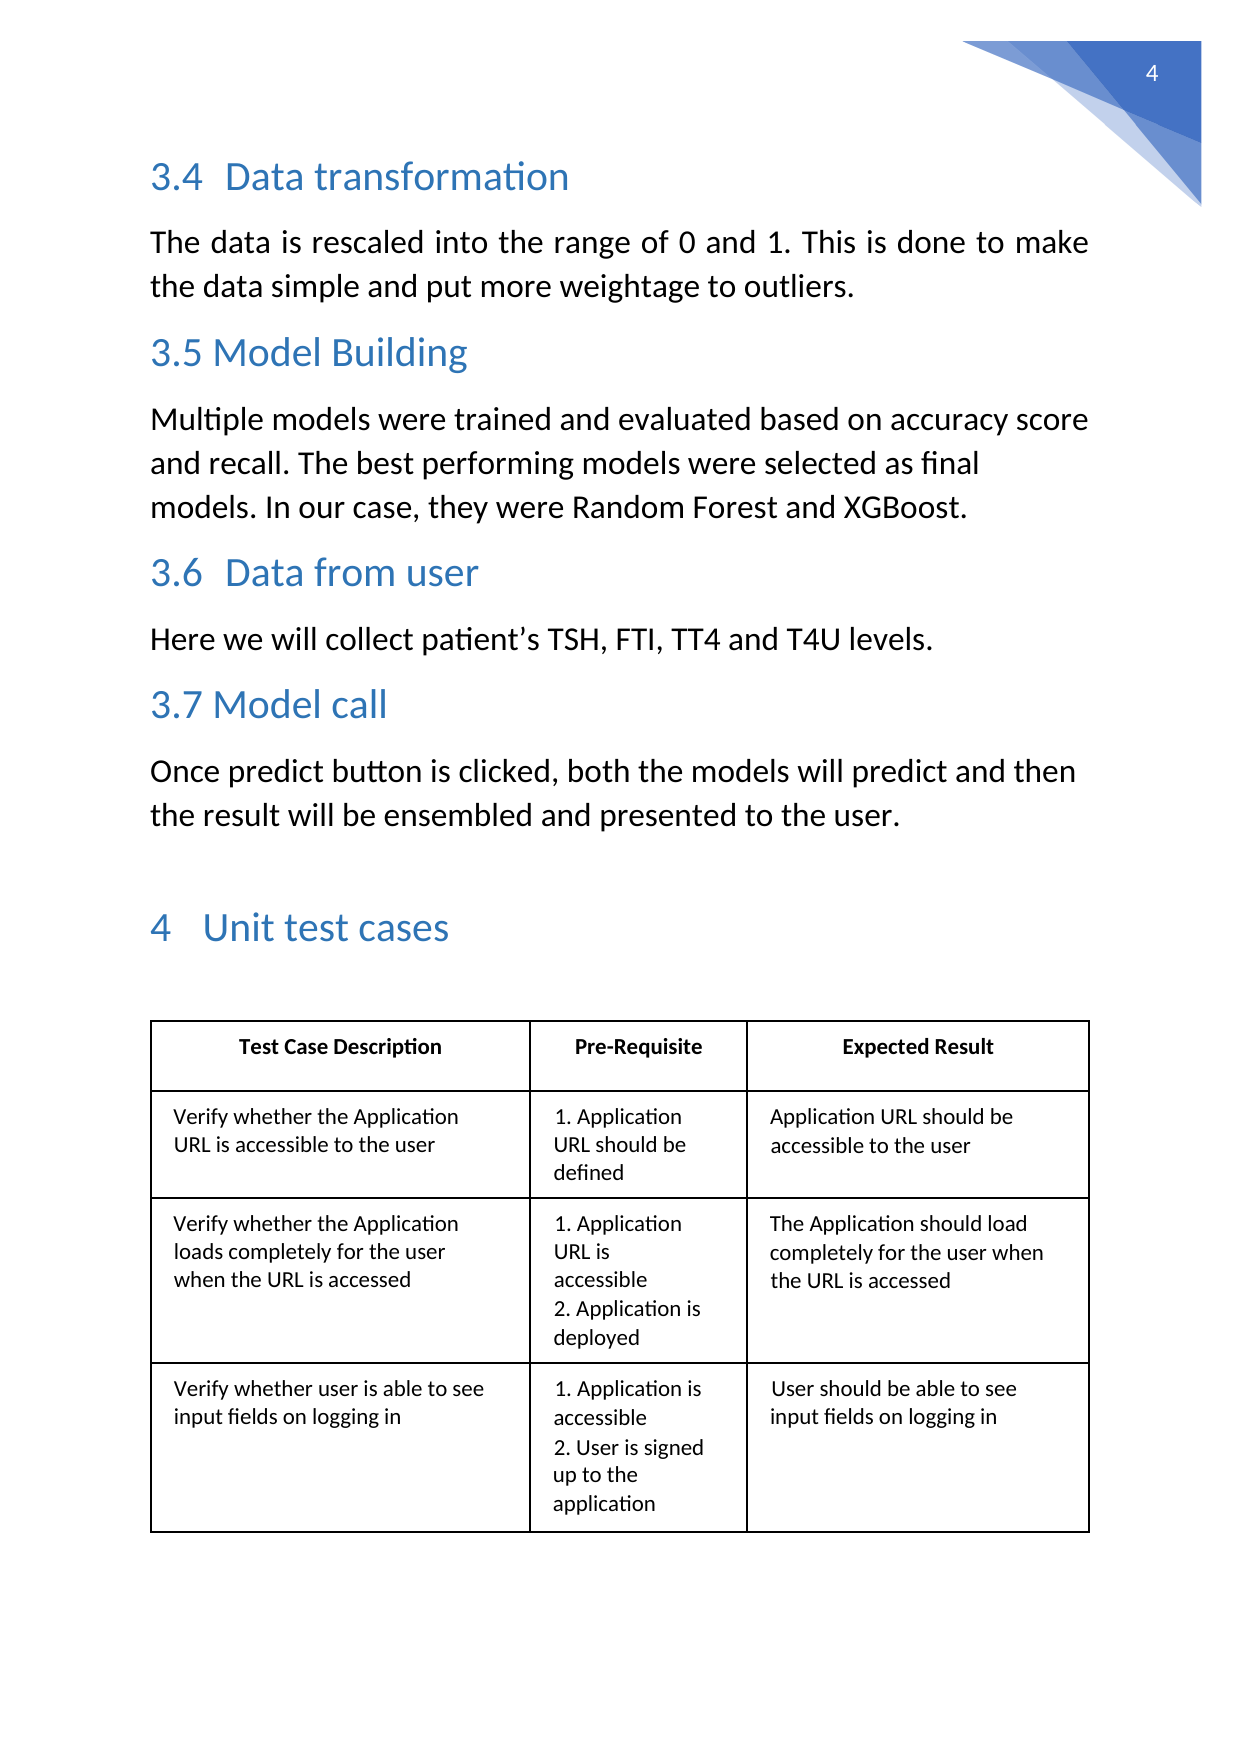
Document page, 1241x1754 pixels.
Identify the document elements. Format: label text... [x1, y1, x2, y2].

text 3.5 Model Building [150, 326, 1090, 377]
text Here we will collect patient’s TSH, FTI, TT4 and T4U levels. [150, 618, 1090, 658]
table_cell Application URL should be accessible to the user [748, 1092, 1088, 1197]
picture [962, 41, 1202, 207]
table_cell Verify whether the Application loads completely for the user when the URL is accessed [152, 1199, 529, 1362]
table_header Pre-Requisite [531, 1022, 746, 1089]
table_cell 1. Application URL should be defined [531, 1092, 746, 1197]
text 3.7 Model call [150, 678, 1090, 729]
list Data transformation [150, 150, 1090, 201]
text The data is rescaled into the range of 0 and 1. This is done to make the data simple and put more weightage to outliers. [150, 222, 1090, 306]
table_cell Verify whether the Application URL is accessible to the user [152, 1092, 529, 1197]
table_header Test Case Description [152, 1022, 529, 1089]
table_cell The Application should load completely for the user when the URL is accessed [748, 1199, 1088, 1362]
text Multiple models were trained and evaluated based on accuracy score and recall. The best performing models were selected as final models. In our case, they were Random Forest and XGBoost. [150, 398, 1090, 526]
table_cell User should be able to see input fields on logging in [748, 1364, 1088, 1531]
list Unit test cases [150, 901, 1090, 952]
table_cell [531, 1364, 746, 1531]
table_cell 1. Application URL is accessible 2. Application is deployed [531, 1199, 746, 1362]
table_cell Verify whether user is able to see input fields on logging in [152, 1364, 529, 1531]
text Once predict button is clicked, both the models will predict and then the result will be ensembled and presented to the user. [150, 750, 1090, 835]
table_header Expected Result [748, 1022, 1088, 1089]
list Data from user [150, 546, 1090, 597]
